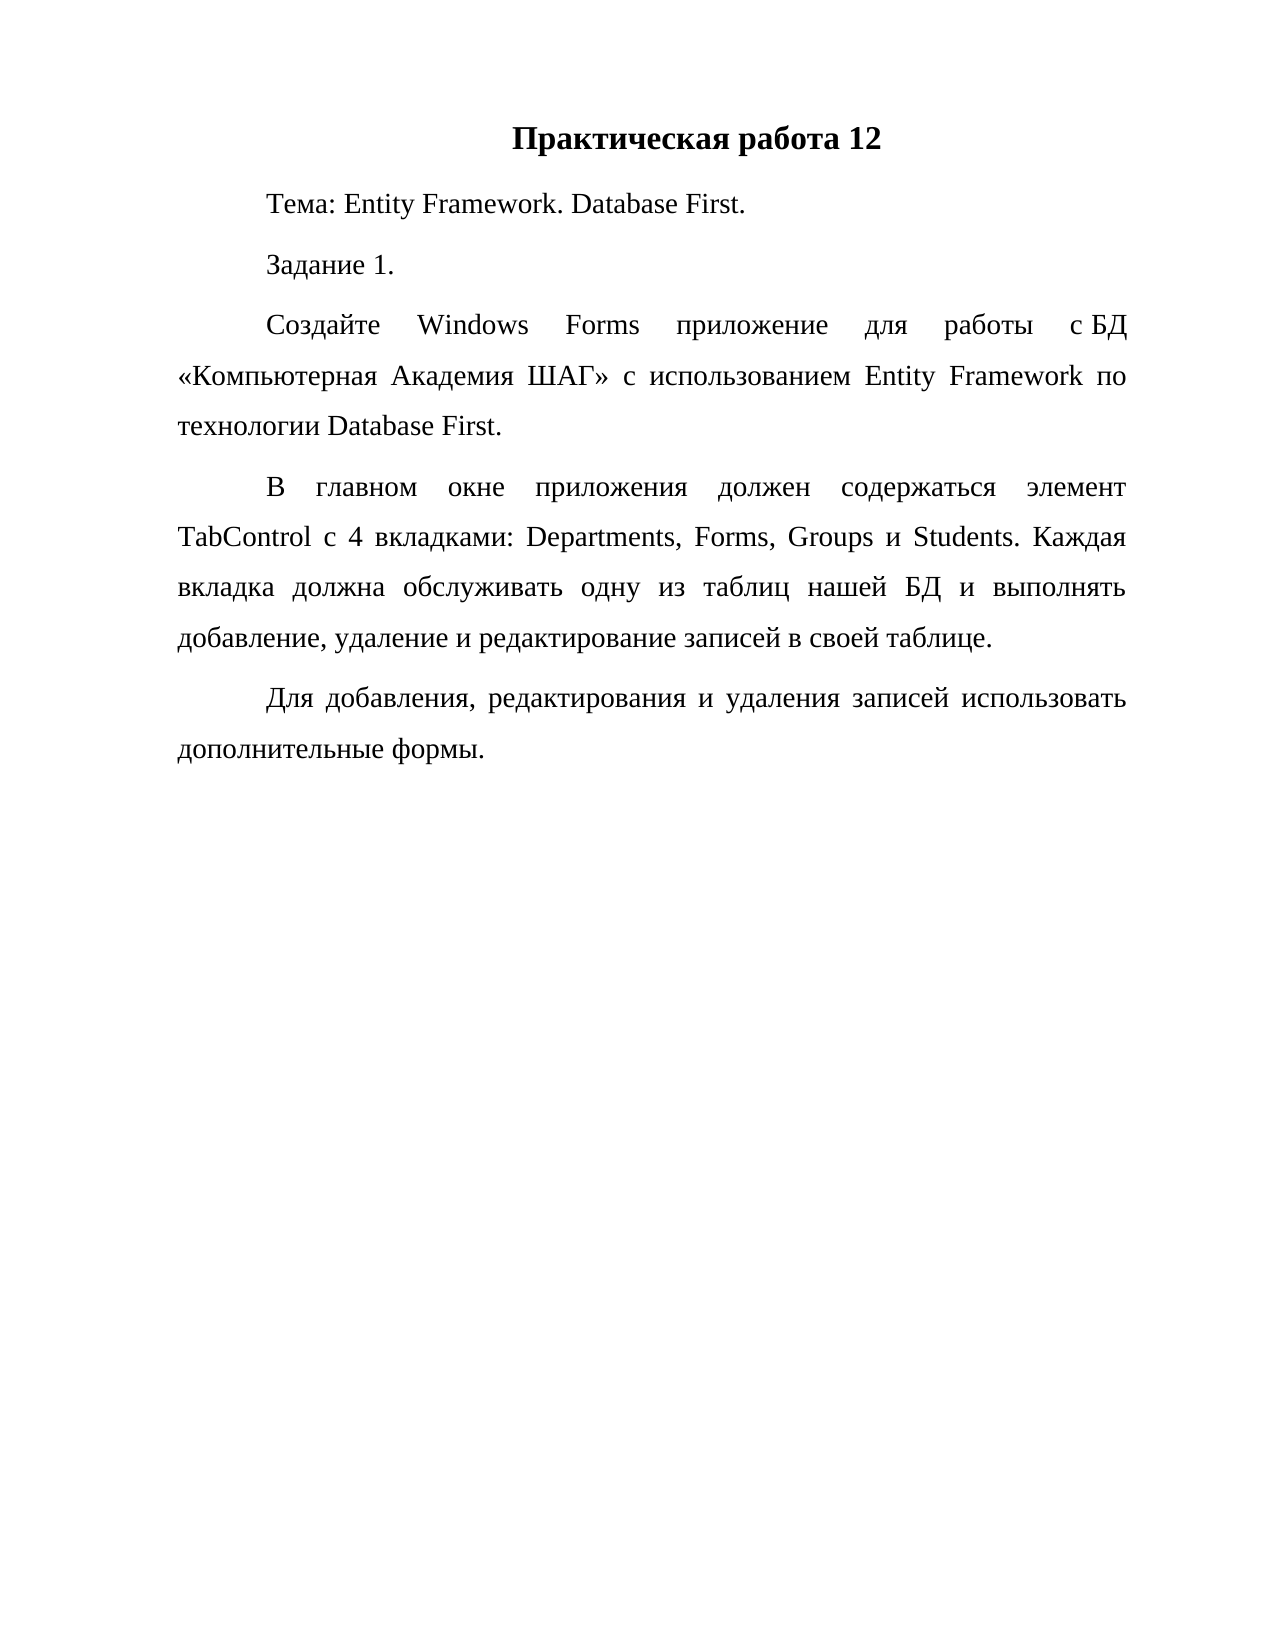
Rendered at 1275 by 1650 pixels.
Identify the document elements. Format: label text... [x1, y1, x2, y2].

text Практическая работа 12 [177, 118, 1127, 156]
text Тема: Entity Framework. Database First. [177, 186, 1127, 219]
text Задание 1. [177, 247, 1127, 280]
text В главном окне приложения должен содержаться элемент TabControl с 4 вкладками: Departments, Forms, Groups и Students. Каждая вкладка должна обслуживать одну из таблиц нашей БД и выполнять добавление, удаление и редактирование записей в своей таблице. [177, 469, 1127, 653]
text Создайте Windows Forms приложение для работы с БД «Компьютерная Академия ШАГ» с использованием Entity Framework по технологии Database First. [177, 307, 1127, 442]
text Для добавления, редактирования и удаления записей использовать дополнительные формы. [177, 681, 1127, 764]
